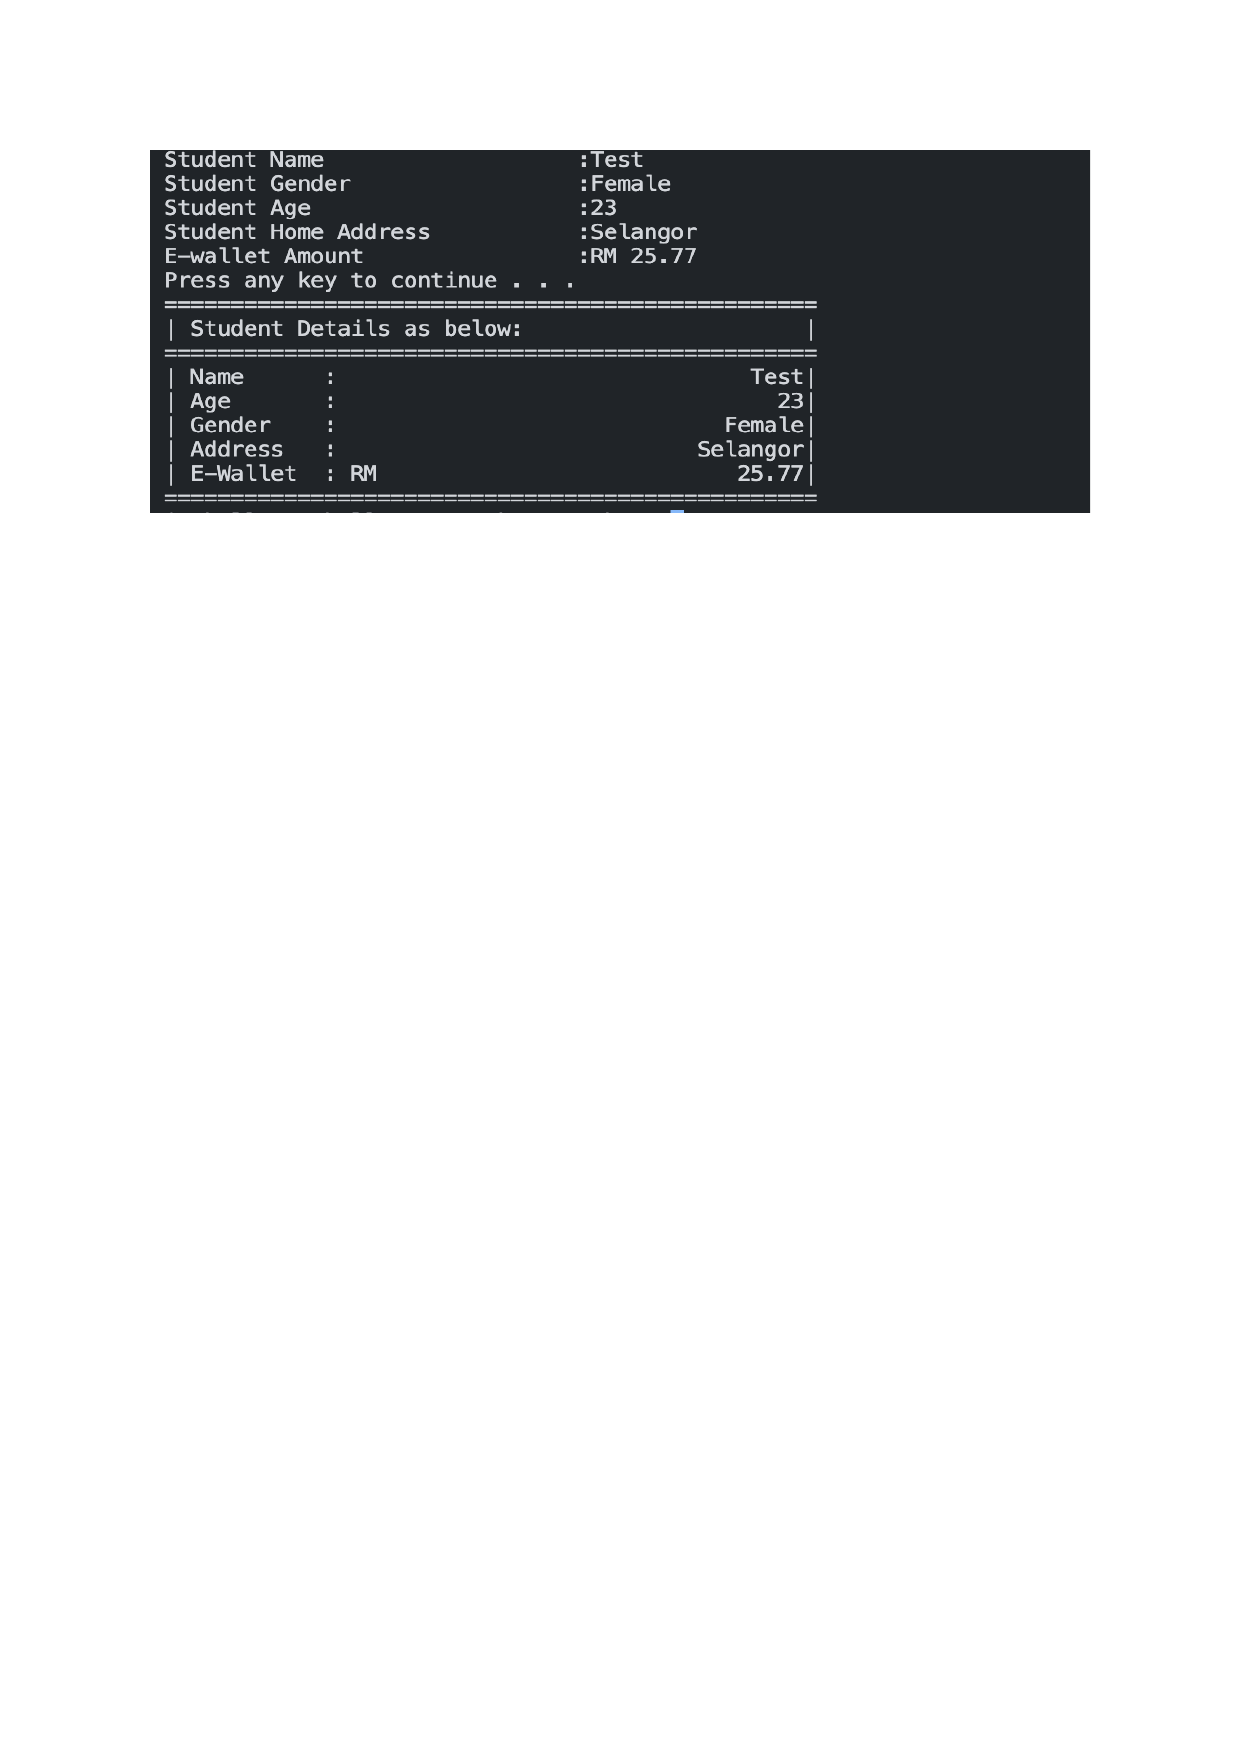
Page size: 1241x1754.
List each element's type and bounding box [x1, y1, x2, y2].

picture [150, 150, 1091, 513]
